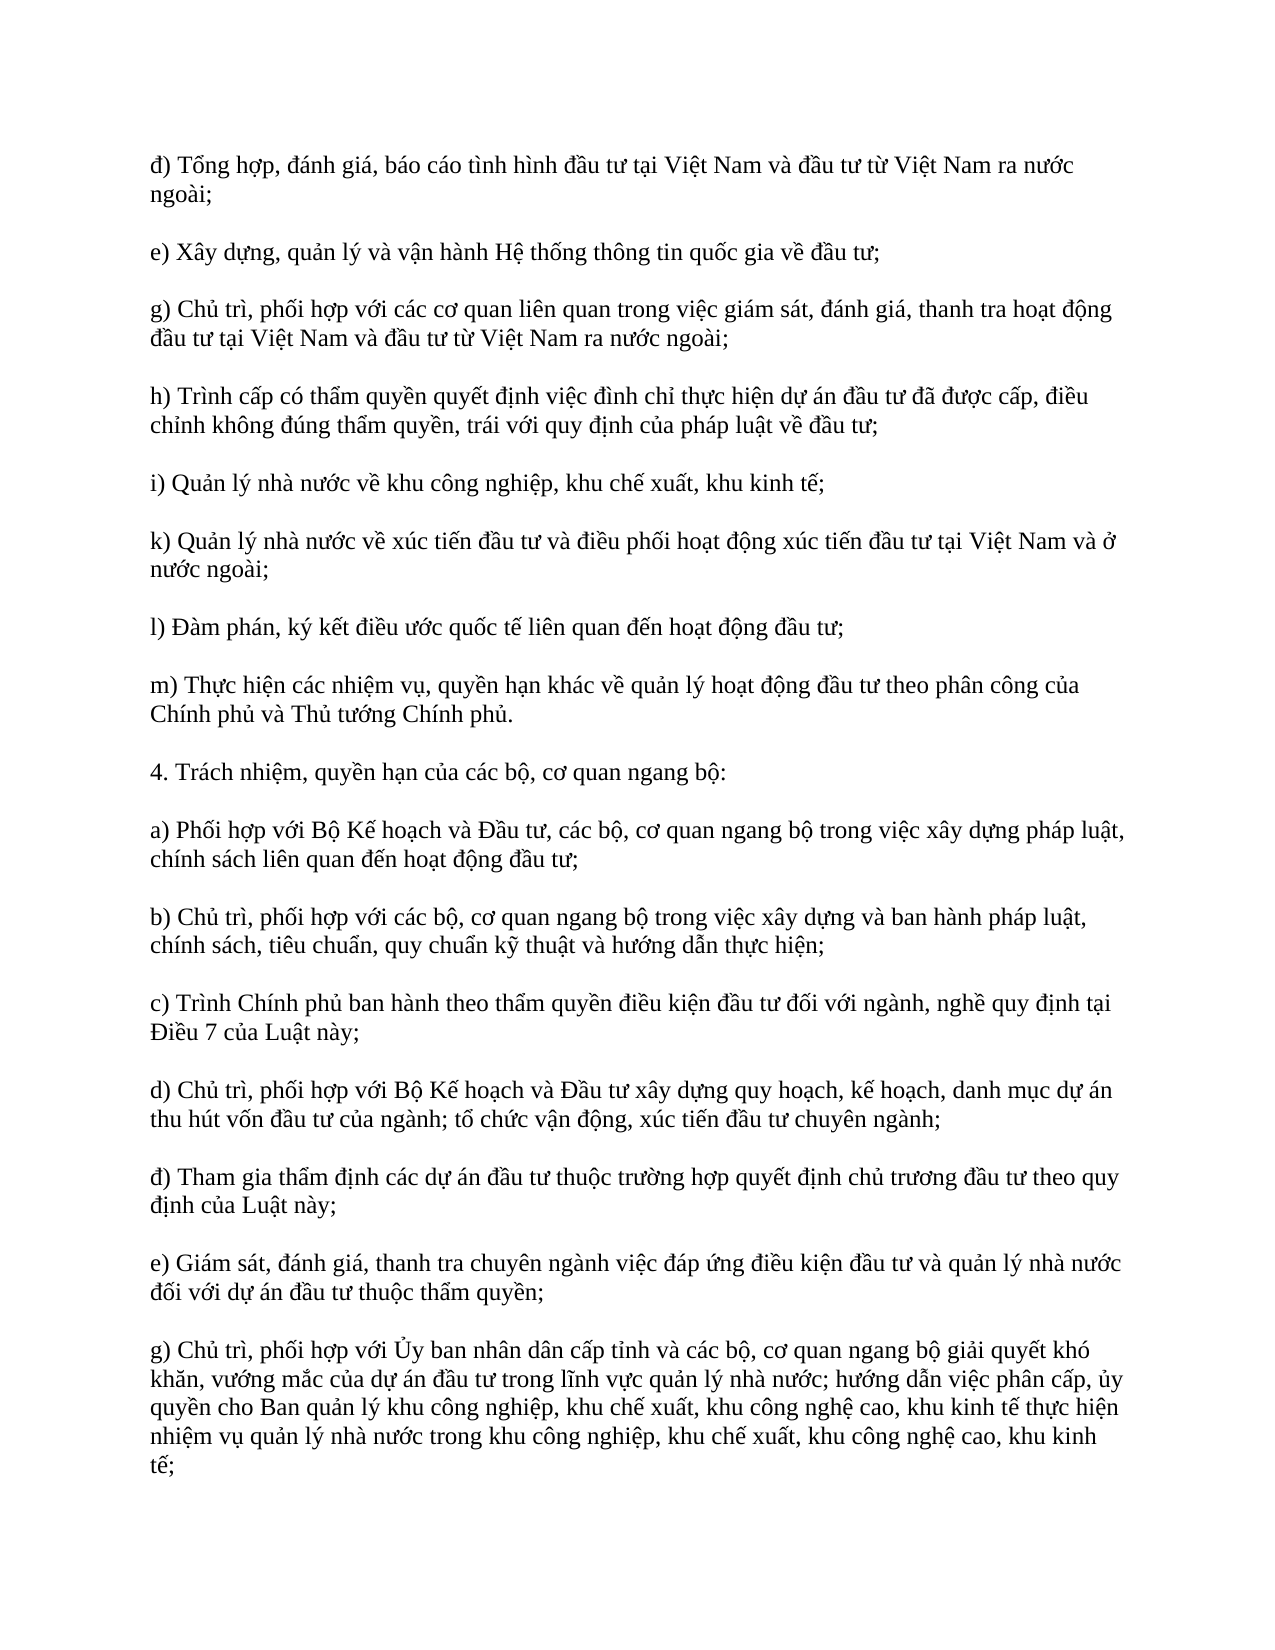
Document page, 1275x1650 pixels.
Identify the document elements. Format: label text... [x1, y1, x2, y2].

text b) Chủ trì, phối hợp với các bộ, cơ quan ngang bộ trong việc xây dựng và ban hành pháp luật, chính sách, tiêu chuẩn, quy chuẩn kỹ thuật và hướng dẫn thực hiện; [150, 902, 1125, 959]
text đ) Tham gia thẩm định các dự án đầu tư thuộc trường hợp quyết định chủ trương đầu tư theo quy định của Luật này; [150, 1162, 1125, 1219]
text d) Chủ trì, phối hợp với Bộ Kế hoạch và Đầu tư xây dựng quy hoạch, kế hoạch, danh mục dự án thu hút vốn đầu tư của ngành; tổ chức vận động, xúc tiến đầu tư chuyên ngành; [150, 1075, 1125, 1132]
text e) Giám sát, đánh giá, thanh tra chuyên ngành việc đáp ứng điều kiện đầu tư và quản lý nhà nước đối với dự án đầu tư thuộc thẩm quyền; [150, 1248, 1125, 1306]
text 4. Trách nhiệm, quyền hạn của các bộ, cơ quan ngang bộ: [150, 757, 1125, 786]
text l) Đàm phán, ký kết điều ước quốc tế liên quan đến hoạt động đầu tư; [150, 612, 1125, 641]
text e) Xây dựng, quản lý và vận hành Hệ thống thông tin quốc gia về đầu tư; [150, 237, 1125, 265]
text k) Quản lý nhà nước về xúc tiến đầu tư và điều phối hoạt động xúc tiến đầu tư tại Việt Nam và ở nước ngoài; [150, 526, 1125, 583]
text a) Phối hợp với Bộ Kế hoạch và Đầu tư, các bộ, cơ quan ngang bộ trong việc xây dựng pháp luật, chính sách liên quan đến hoạt động đầu tư; [150, 815, 1125, 872]
text đ) Tổng hợp, đánh giá, báo cáo tình hình đầu tư tại Việt Nam và đầu tư từ Việt Nam ra nước ngoài; [150, 150, 1125, 207]
text g) Chủ trì, phối hợp với Ủy ban nhân dân cấp tỉnh và các bộ, cơ quan ngang bộ giải quyết khó khăn, vướng mắc của dự án đầu tư trong lĩnh vực quản lý nhà nước; hướng dẫn việc phân cấp, ủy quyền cho Ban quản lý khu công nghiệp, khu chế xuất, khu công nghệ cao, khu kinh tế thực hiện nhiệm vụ quản lý nhà nước trong khu công nghiệp, khu chế xuất, khu công nghệ cao, khu kinh tế; [150, 1335, 1125, 1479]
text h) Trình cấp có thẩm quyền quyết định việc đình chỉ thực hiện dự án đầu tư đã được cấp, điều chỉnh không đúng thẩm quyền, trái với quy định của pháp luật về đầu tư; [150, 381, 1125, 439]
text m) Thực hiện các nhiệm vụ, quyền hạn khác về quản lý hoạt động đầu tư theo phân công của Chính phủ và Thủ tướng Chính phủ. [150, 670, 1125, 728]
text c) Trình Chính phủ ban hành theo thẩm quyền điều kiện đầu tư đối với ngành, nghề quy định tại Điều 7 của Luật này; [150, 988, 1125, 1046]
text i) Quản lý nhà nước về khu công nghiệp, khu chế xuất, khu kinh tế; [150, 468, 1125, 497]
text g) Chủ trì, phối hợp với các cơ quan liên quan trong việc giám sát, đánh giá, thanh tra hoạt động đầu tư tại Việt Nam và đầu tư từ Việt Nam ra nước ngoài; [150, 294, 1125, 352]
